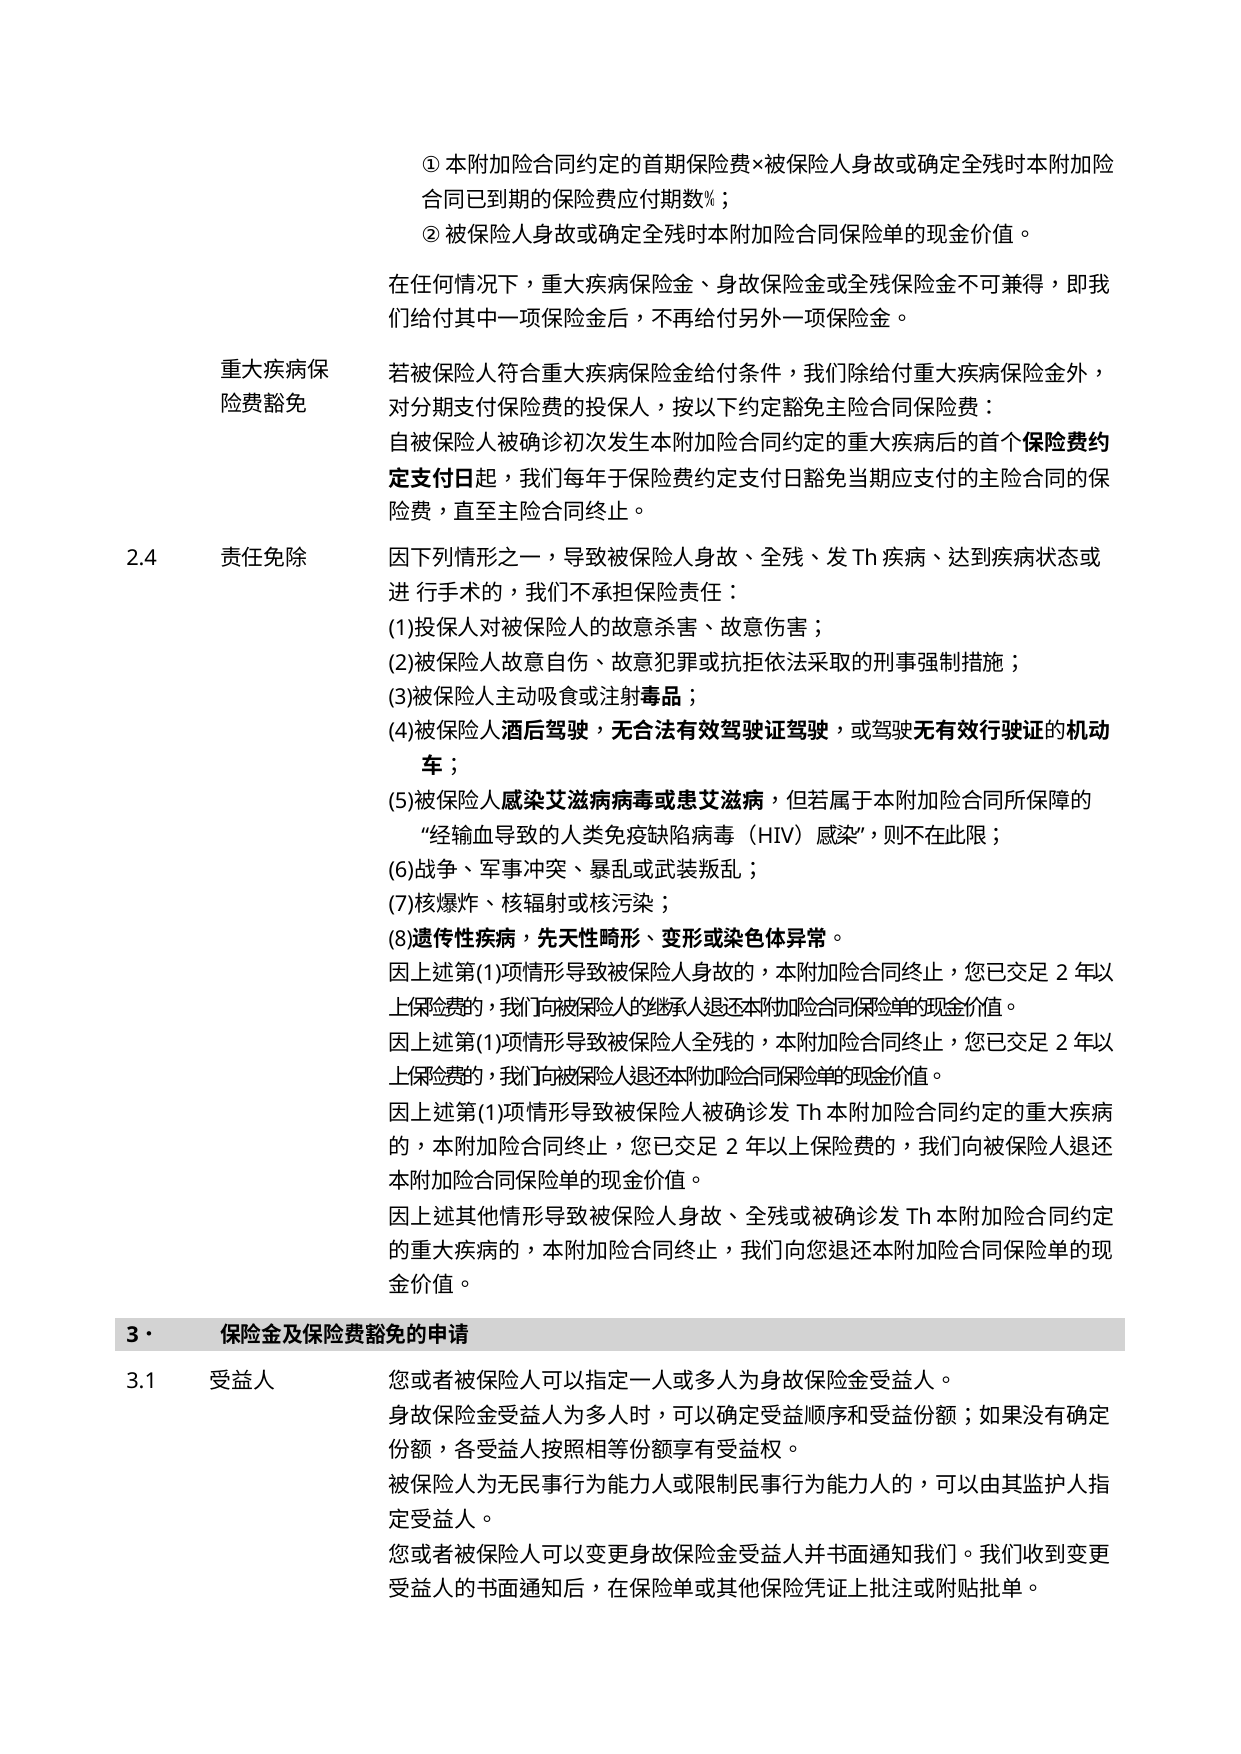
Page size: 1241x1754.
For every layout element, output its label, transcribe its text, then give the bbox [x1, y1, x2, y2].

text (8)遗传性疾病，先天性畸形、变形或染色体异常。 [388, 923, 1136, 953]
text 定支付日起，我们每年于保险费约定支付日豁免当期应支付的主险合同的保险费，直至主险合同终止。 [388, 459, 1114, 526]
text (1)投保人对被保险人的故意杀害、故意伤害； [388, 612, 1136, 642]
text 在任何情况下，重大疾病保险金、身故保险金或全残保险金不可兼得，即我们给付其中一项保险金后，不再给付另外一项保险金。 [388, 269, 1115, 333]
text 因上述其他情形导致被保险人身故、全残或被确诊发Th本附加险合同约定的重大疾病的，本附加险合同终止，我们向您退还本附加险合同保险单的现金价值。 [388, 1201, 1114, 1299]
text (3)被保险人主动吸食或注射毒品； [388, 681, 1136, 711]
text 若被保险人符合重大疾病保险金给付条件，我们除给付重大疾病保险金外， 对分期支付保险费的投保人，按以下约定豁免主险合同保险费： [388, 358, 1115, 422]
text 您或者被保险人可以变更身故保险金受益人并书面通知我们。我们收到变更受益人的书面通知后，在保险单或其他保险凭证上批注或附贴批单。 [388, 1539, 1115, 1603]
text (4)被保险人酒后驾驶，无合法有效驾驶证驾驶，或驾驶无有效行驶证的机动车； [388, 716, 1114, 779]
text (5)被保险人感染艾滋病病毒或患艾滋病，但若属于本附加险合同所保障的 [388, 785, 1136, 815]
text “经输血导致的人类免疫缺陷病毒（HIV）感染”，则不在此限； [421, 819, 1136, 849]
text 重大疾病保险费豁免 [220, 354, 351, 418]
text 因上述第(1)项情形导致被保险人全残的，本附加险合同终止，您已交足 2 年以上保险费的，我们向被保险人退还本附加险合同保险单的现金价值。 [388, 1027, 1114, 1091]
list 责任免除 因下列情形之一，导致被保险人身故、全残、发Th疾病、达到疾病状态或进 行手术的，我们不承担保险责任： [126, 542, 1115, 607]
text 因上述第(1)项情形导致被保险人身故的，本附加险合同终止，您已交足 2 年以上保险费的，我们向被保险人的继承人退还本附加险合同保险单的现金价值。 [388, 957, 1114, 1021]
picture [704, 189, 715, 207]
text (6)战争、军事冲突、暴乱或武装叛乱； [388, 854, 1136, 884]
text 自被保险人被确诊初次发生本附加险合同约定的重大疾病后的首个保险费约 [388, 426, 1136, 456]
list 受益人 您或者被保险人可以指定一人或多人为身故保险金受益人。 [126, 1365, 1136, 1395]
text ①本附加险合同约定的首期保险费×被保险人身故或确定全残时本附加险合同已到期的保险费应付期数； [421, 149, 1115, 213]
text (7)核爆炸、核辐射或核污染； [388, 888, 1136, 918]
text 身故保险金受益人为多人时，可以确定受益顺序和受益份额；如果没有确定份额，各受益人按照相等份额享有受益权。 [388, 1399, 1115, 1464]
text (2)被保险人故意自伤、故意犯罪或抗拒依法采取的刑事强制措施； [388, 647, 1136, 676]
text 被保险人为无民事行为能力人或限制民事行为能力人的，可以由其监护人指定受益人。 [388, 1469, 1115, 1534]
text 因上述第(1)项情形导致被保险人被确诊发Th本附加险合同约定的重大疾病的，本附加险合同终止，您已交足 2 年以上保险费的，我们向被保险人退还本附加险合同保险单的现金价值。 [388, 1097, 1115, 1195]
text ②被保险人身故或确定全残时本附加险合同保险单的现金价值。 [421, 218, 1136, 248]
